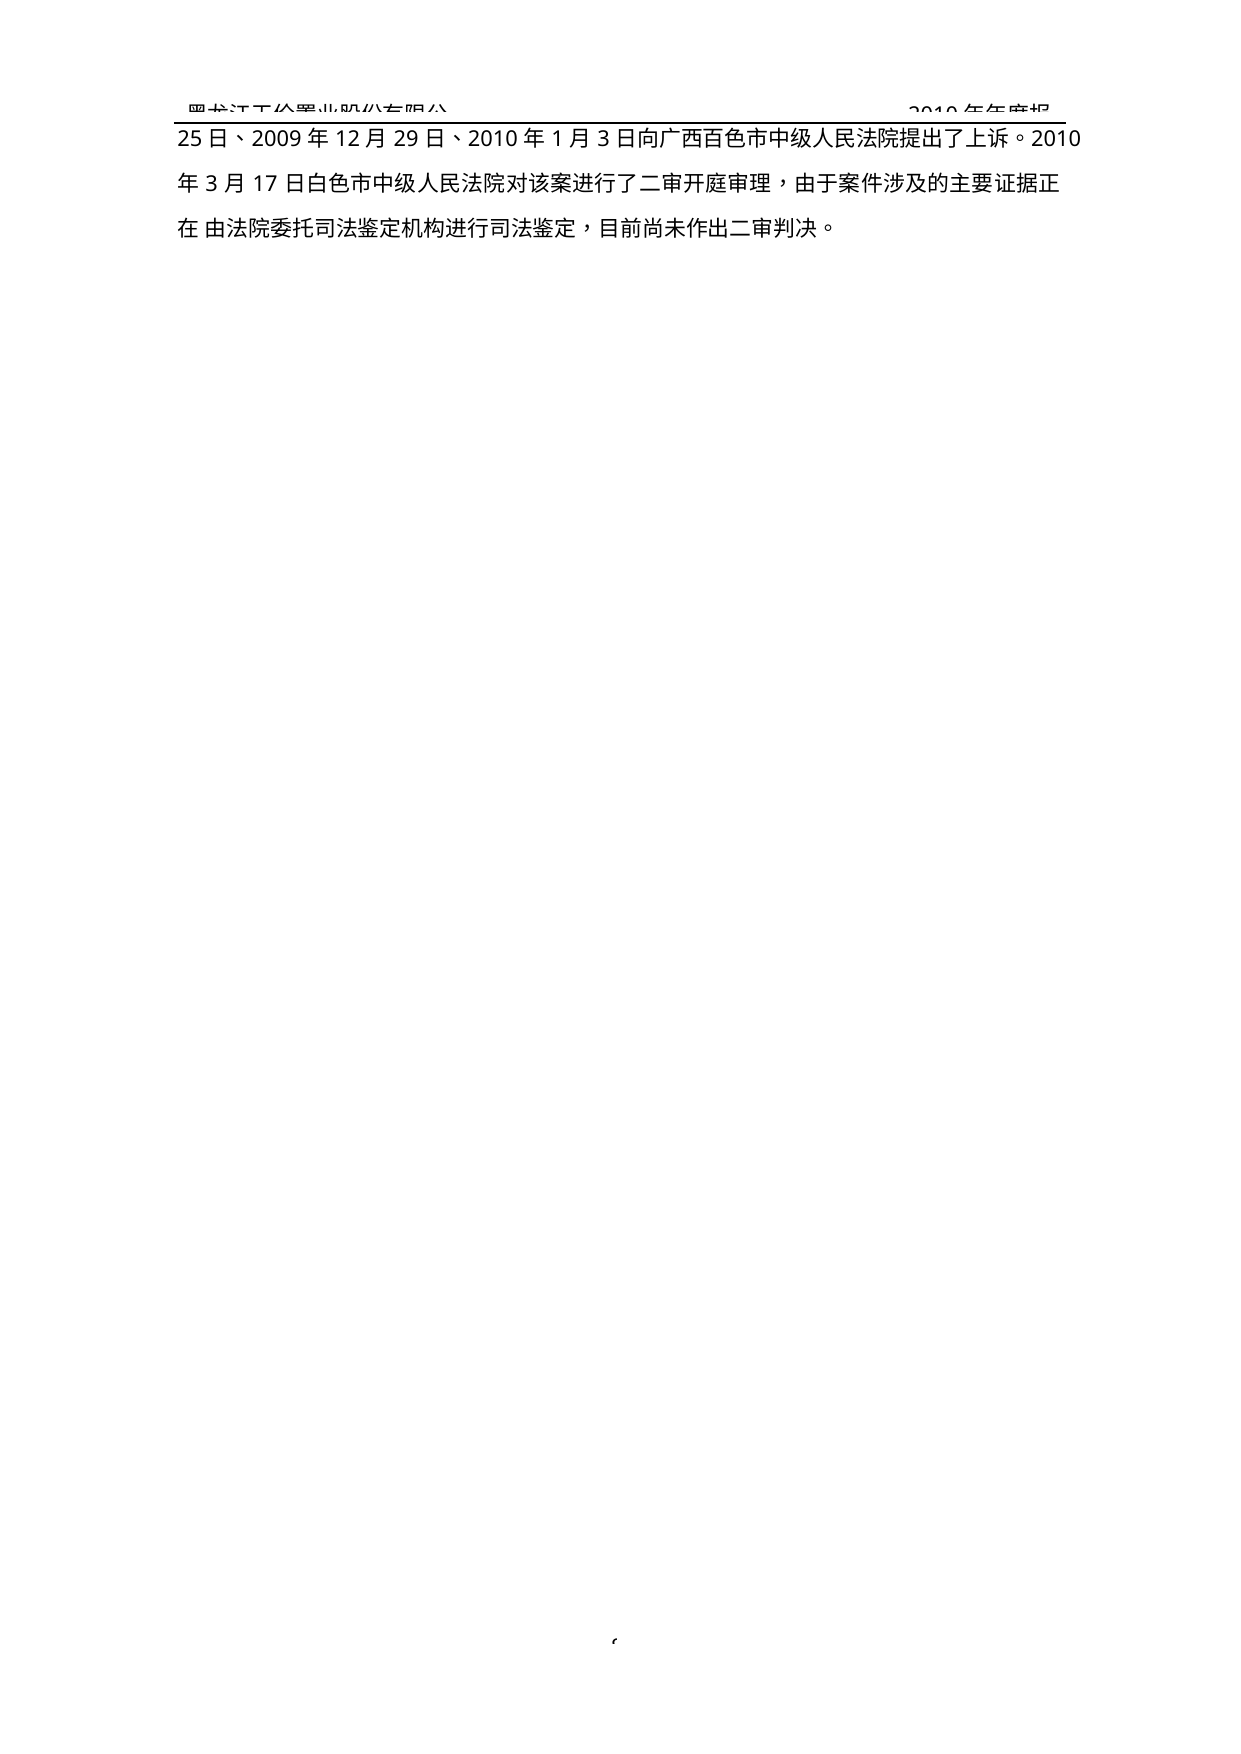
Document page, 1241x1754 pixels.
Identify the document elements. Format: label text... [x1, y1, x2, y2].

text 年 3 月 17 日白色市中级人民法院对该案进行了二审开庭审理，由于案件涉及的主要证据正在 由法院委托司法鉴定机构进行司法鉴定，目前尚未作出二审判决。 [177, 168, 1063, 243]
text 25 日、2009 年 12 月 29 日、2010 年 1 月 3 日向广西百色市中级人民法院提出了上诉。2010 [177, 123, 1086, 153]
